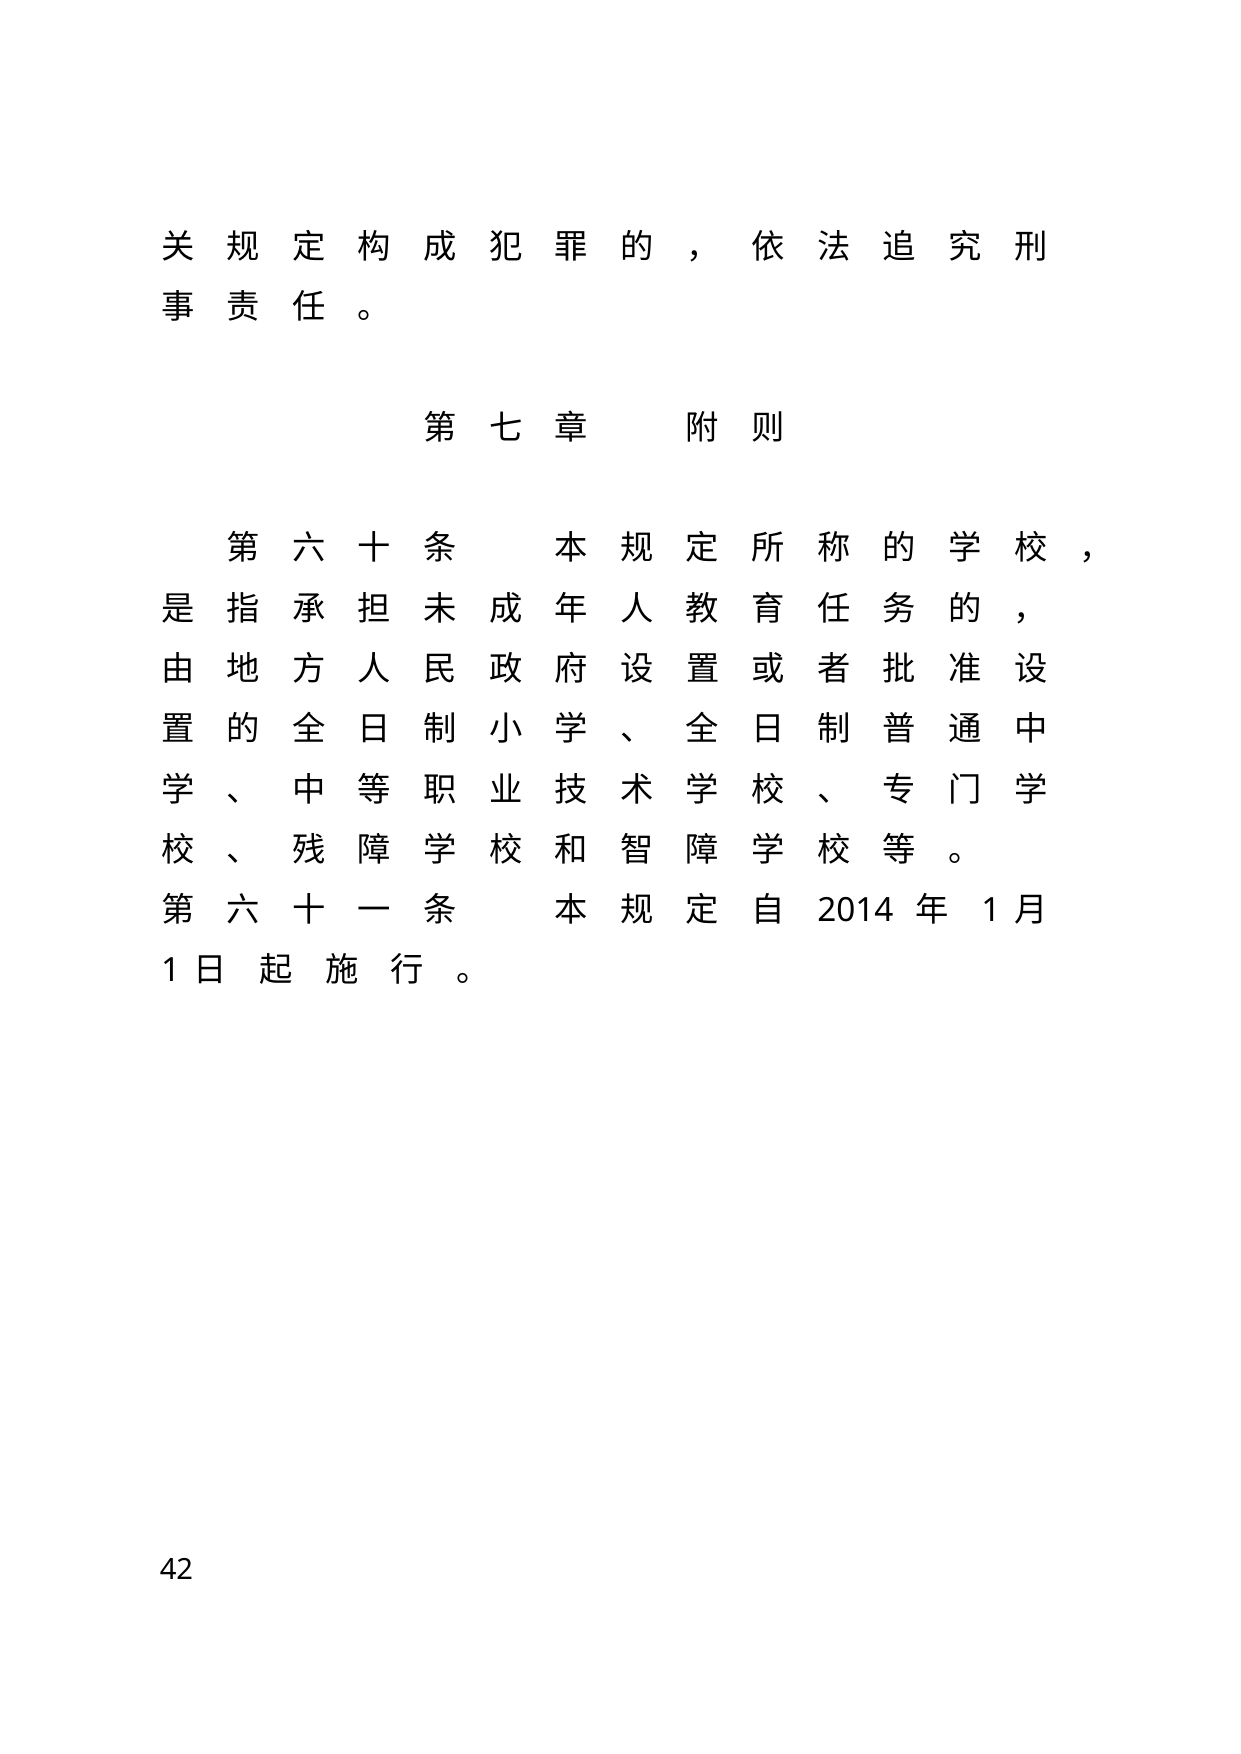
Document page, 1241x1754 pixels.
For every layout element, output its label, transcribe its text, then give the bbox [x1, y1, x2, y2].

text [161, 213, 1079, 334]
text 第七章 附则 [161, 394, 1079, 455]
text 第六十条 本规定所称的学校，是指承担未成年人教育任务的，由地方人民政府设置或者批准设置的全日制小学、全日制普通中学、中等职业技术学校、专门学校、残障学校和智障学校等。 [161, 515, 1079, 877]
text 第六十一条 本规定自2014年1月1日起施行。 [161, 877, 1079, 998]
